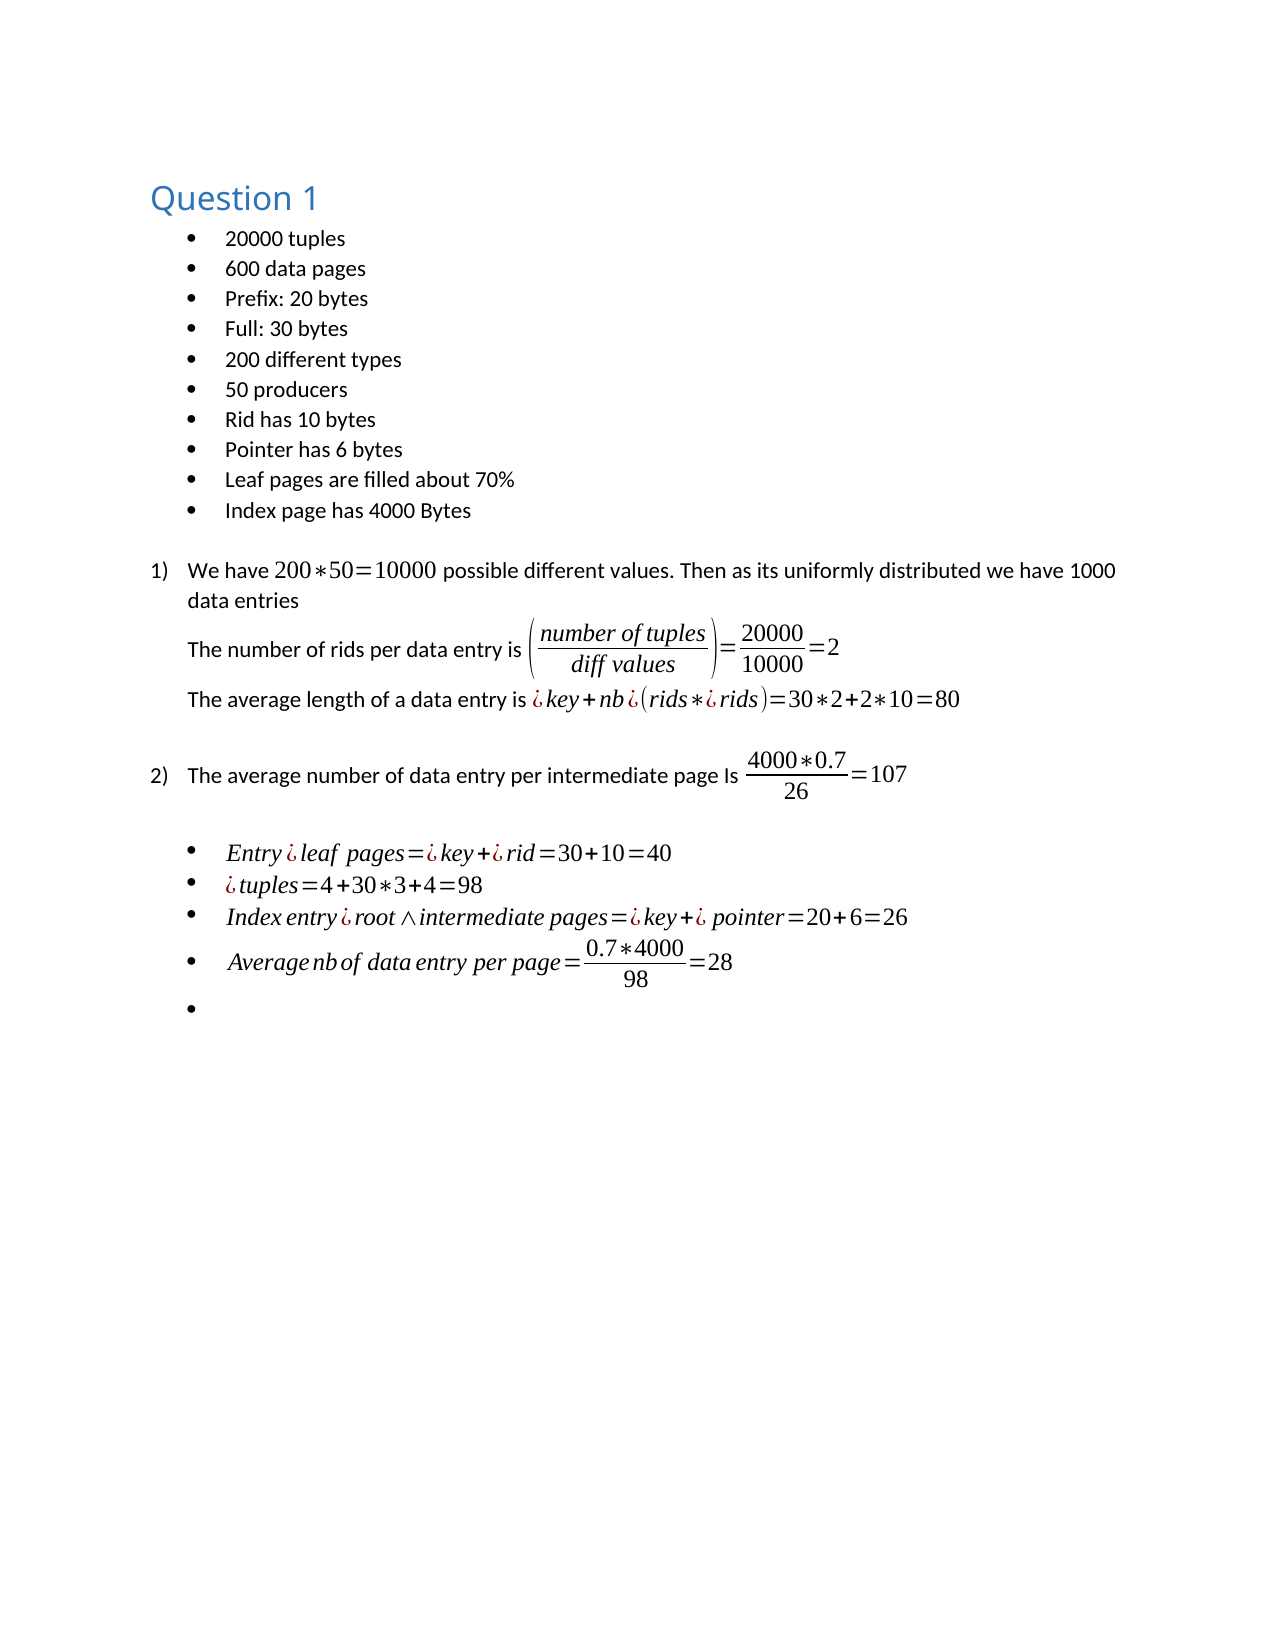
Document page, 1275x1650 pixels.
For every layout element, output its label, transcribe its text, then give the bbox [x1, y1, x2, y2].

list The number of rids per data entry is [187, 617, 1125, 682]
list Rid has 10 bytes [187, 405, 1125, 433]
list The average length of a data entry is [187, 684, 1125, 714]
list 50 producers [187, 375, 1125, 403]
list 200 different types [187, 345, 1125, 373]
list 20000 tuples [187, 224, 1125, 252]
list Leaf pages are filled about 70% [187, 466, 1125, 494]
list We have possible different values. Then as its uniformly distributed we have 1000 data entries [150, 556, 1125, 614]
list Full: 30 bytes [187, 314, 1125, 343]
list Prefix: 20 bytes [187, 284, 1125, 312]
subtitle Question 1 [150, 175, 1125, 220]
list Index page has 4000 Bytes [187, 496, 1125, 524]
list Pointer has 6 bytes [187, 435, 1125, 463]
list 600 data pages [187, 254, 1125, 282]
list The average number of data entry per intermediate page Is [150, 746, 1125, 805]
